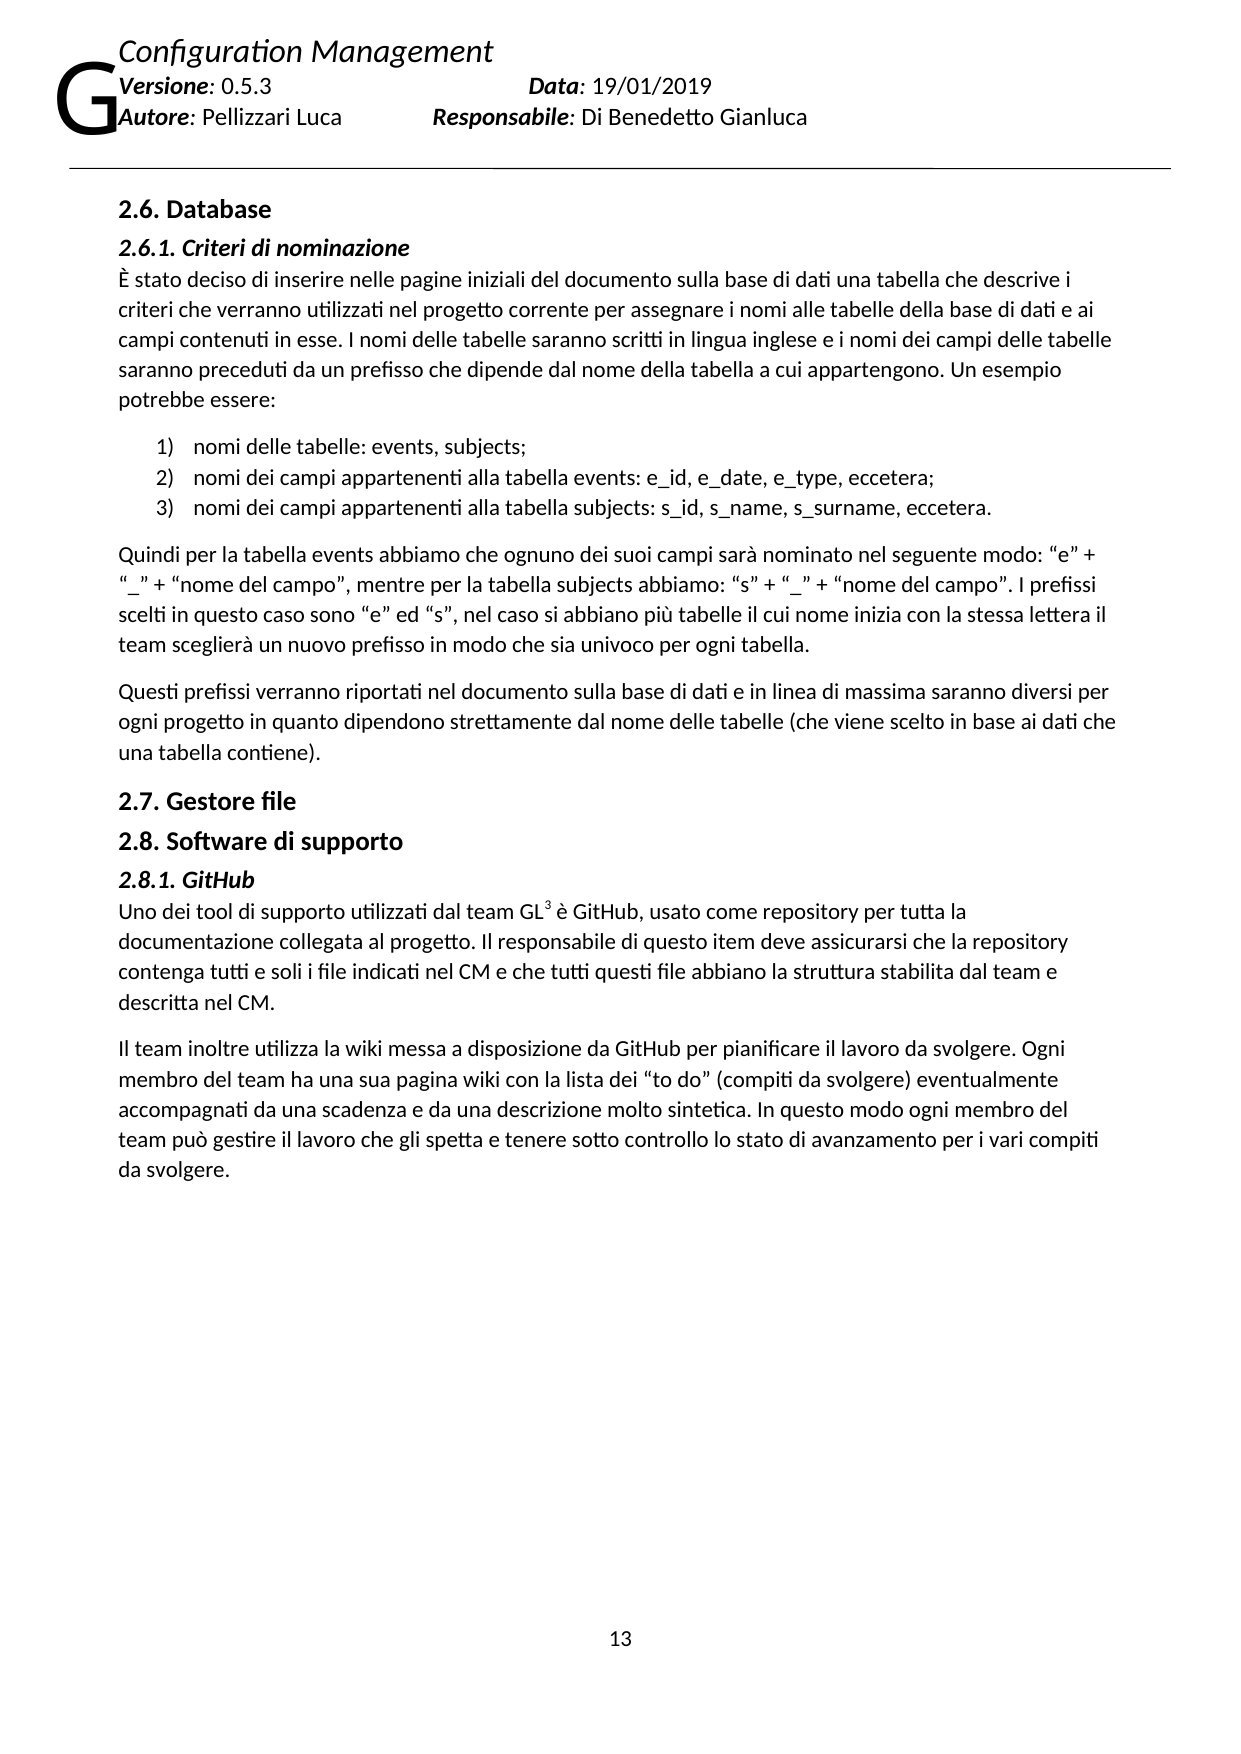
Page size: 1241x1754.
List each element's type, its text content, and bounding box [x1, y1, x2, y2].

text È stato deciso di inserire nelle pagine iniziali del documento sulla base di dati una tabella che descrive i criteri che verranno utilizzati nel progetto corrente per assegnare i nomi alle tabelle della base di dati e ai campi contenuti in esse. I nomi delle tabelle saranno scritti in lingua inglese e i nomi dei campi delle tabelle saranno preceduti da un prefisso che dipende dal nome della tabella a cui appartengono. Un esempio potrebbe essere: [118, 265, 1122, 413]
subtitle 2.7. Gestore file [118, 784, 1122, 817]
list nomi delle tabelle: events, subjects; [156, 432, 1122, 460]
subtitle 2.6. Database [118, 192, 1122, 225]
text Il team inoltre utilizza la wiki messa a disposizione da GitHub per pianificare il lavoro da svolgere. Ogni membro del team ha una sua pagina wiki con la lista dei “to do” (compiti da svolgere) eventualmente accompagnati da una scadenza e da una descrizione molto sintetica. In questo modo ogni membro del team può gestire il lavoro che gli spetta e tenere sotto controllo lo stato di avanzamento per i vari compiti da svolgere. [118, 1034, 1122, 1183]
subtitle 2.8.1. GitHub [118, 864, 1122, 894]
list nomi dei campi appartenenti alla tabella subjects: s_id, s_name, s_surname, eccetera. [156, 493, 1122, 521]
list nomi dei campi appartenenti alla tabella events: e_id, e_date, e_type, eccetera; [156, 463, 1122, 491]
text Questi prefissi verranno riportati nel documento sulla base di dati e in linea di massima saranno diversi per ogni progetto in quanto dipendono strettamente dal nome delle tabelle (che viene scelto in base ai dati che una tabella contiene). [118, 677, 1122, 766]
text Uno dei tool di supporto utilizzati dal team GL3 è GitHub, usato come repository per tutta la documentazione collegata al progetto. Il responsabile di questo item deve assicurarsi che la repository contenga tutti e soli i file indicati nel CM e che tutti questi file abbiano la struttura stabilita dal team e descritta nel CM. [118, 897, 1122, 1016]
subtitle 2.8. Software di supporto [118, 824, 1122, 857]
subtitle 2.6.1. Criteri di nominazione [118, 232, 1122, 262]
text Quindi per la tabella events abbiamo che ognuno dei suoi campi sarà nominato nel seguente modo: “e” + “_” + “nome del campo”, mentre per la tabella subjects abbiamo: “s” + “_” + “nome del campo”. I prefissi scelti in questo caso sono “e” ed “s”, nel caso si abbiano più tabelle il cui nome inizia con la stessa lettera il team sceglierà un nuovo prefisso in modo che sia univoco per ogni tabella. [118, 540, 1122, 658]
